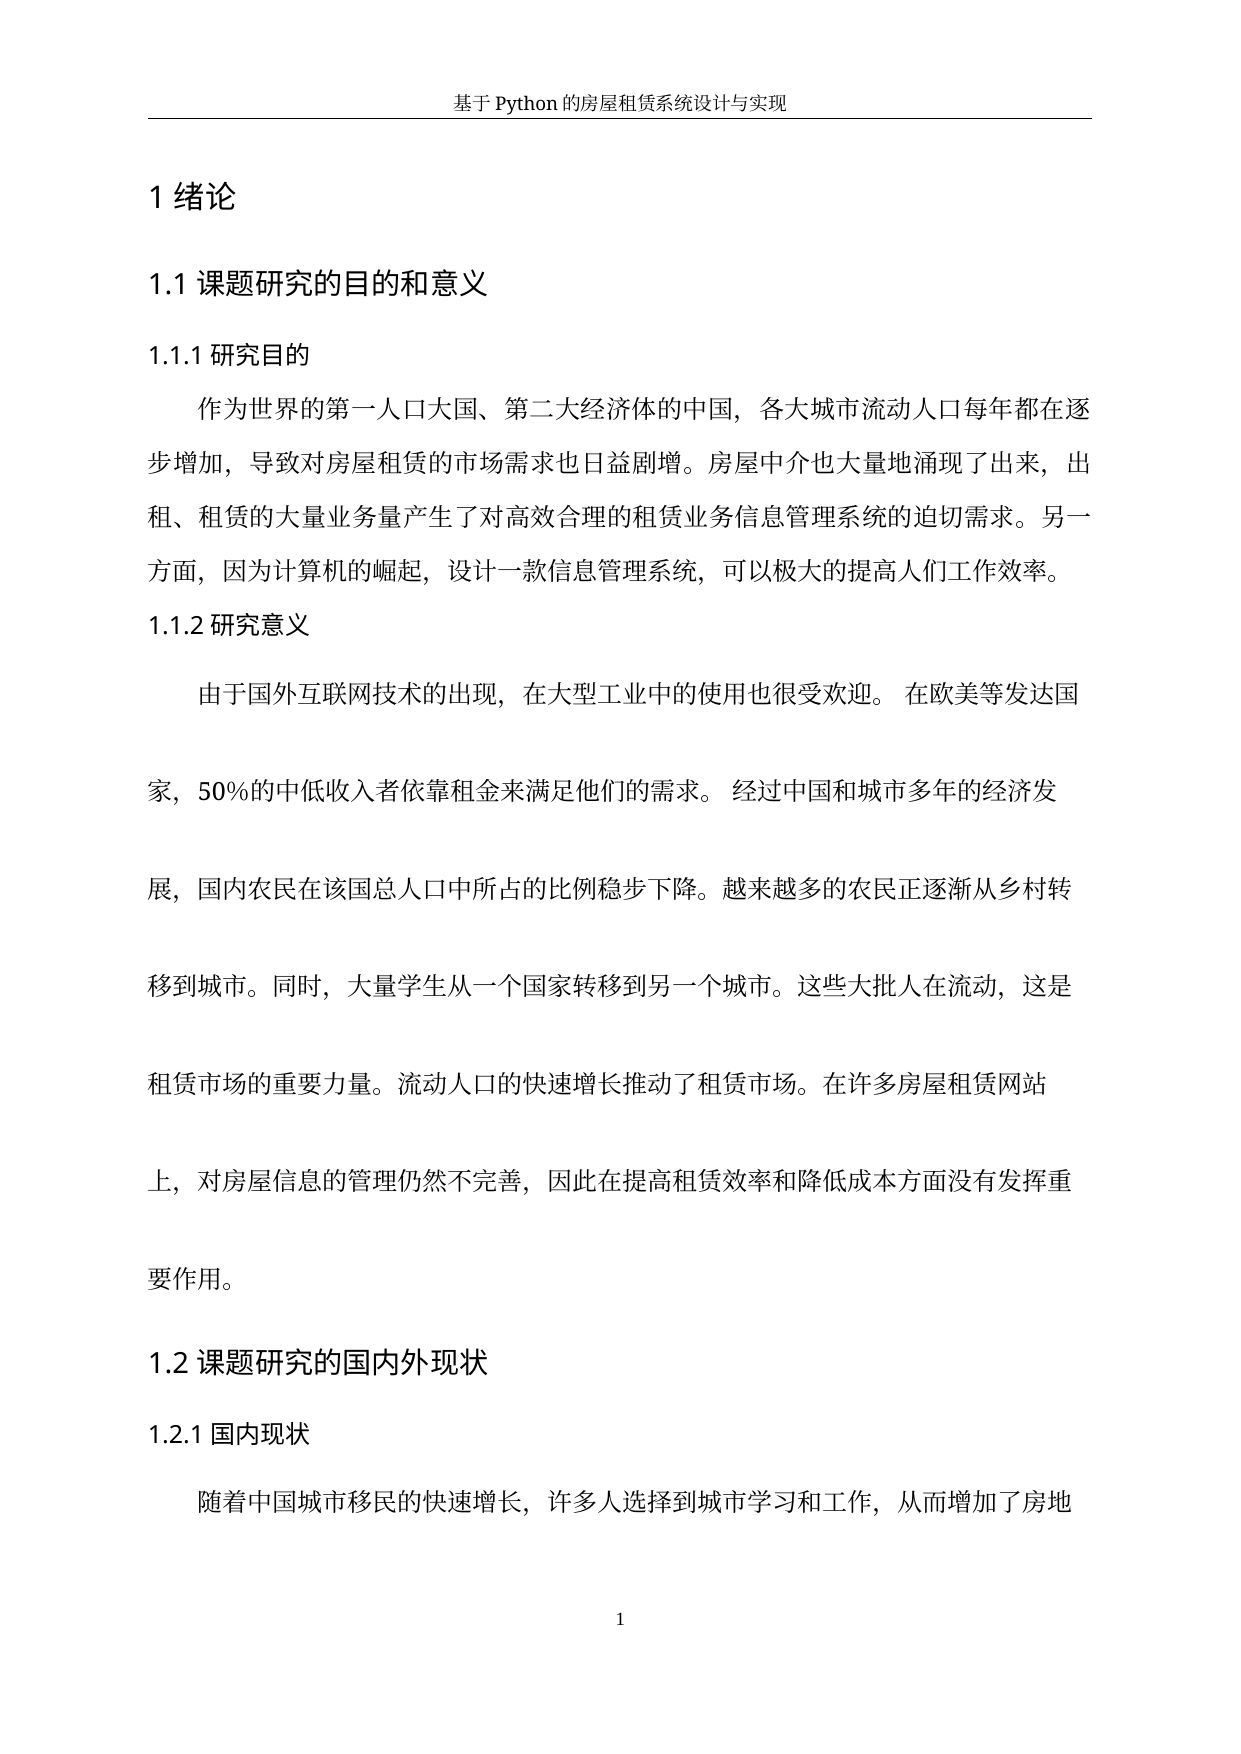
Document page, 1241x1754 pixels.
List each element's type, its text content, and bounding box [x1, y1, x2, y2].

text 1.2.1 国内现状 [148, 1414, 1092, 1450]
text 作为世界的第一人口大国、第二大经济体的中国，各大城市流动人口每年都在逐步增加，导致对房屋租赁的市场需求也日益剧增。房屋中介也大量地涌现了出来，出租、租赁的大量业务量产生了对高效合理的租赁业务信息管理系统的迫切需求。另一方面，因为计算机的崛起，设计一款信息管理系统，可以极大的提高人们工作效率。 [148, 390, 1092, 588]
text 1.1.1 研究目的 [148, 336, 1092, 372]
text 1.1 课题研究的目的和意义 [148, 250, 1092, 315]
text 1.2 课题研究的国内外现状 [148, 1328, 1092, 1393]
list 1 绪论 [148, 162, 1092, 227]
text 由于国外互联网技术的出现，在大型工业中的使用也很受欢迎。 在欧美等发达国家，50％的中低收入者依靠租金来满足他们的需求。 经过中国和城市多年的经济发展，国内农民在该国总人口中所占的比例稳步下降。越来越多的农民正逐渐从乡村转移到城市。同时，大量学生从一个国家转移到另一个城市。这些大批人在流动，这是租赁市场的重要力量。流动人口的快速增长推动了租赁市场。在许多房屋租赁网站上，对房屋信息的管理仍然不完善，因此在提高租赁效率和降低成本方面没有发挥重要作用。 [148, 660, 1092, 1310]
text 1.1.2 研究意义 [148, 606, 1092, 642]
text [148, 1468, 1092, 1533]
